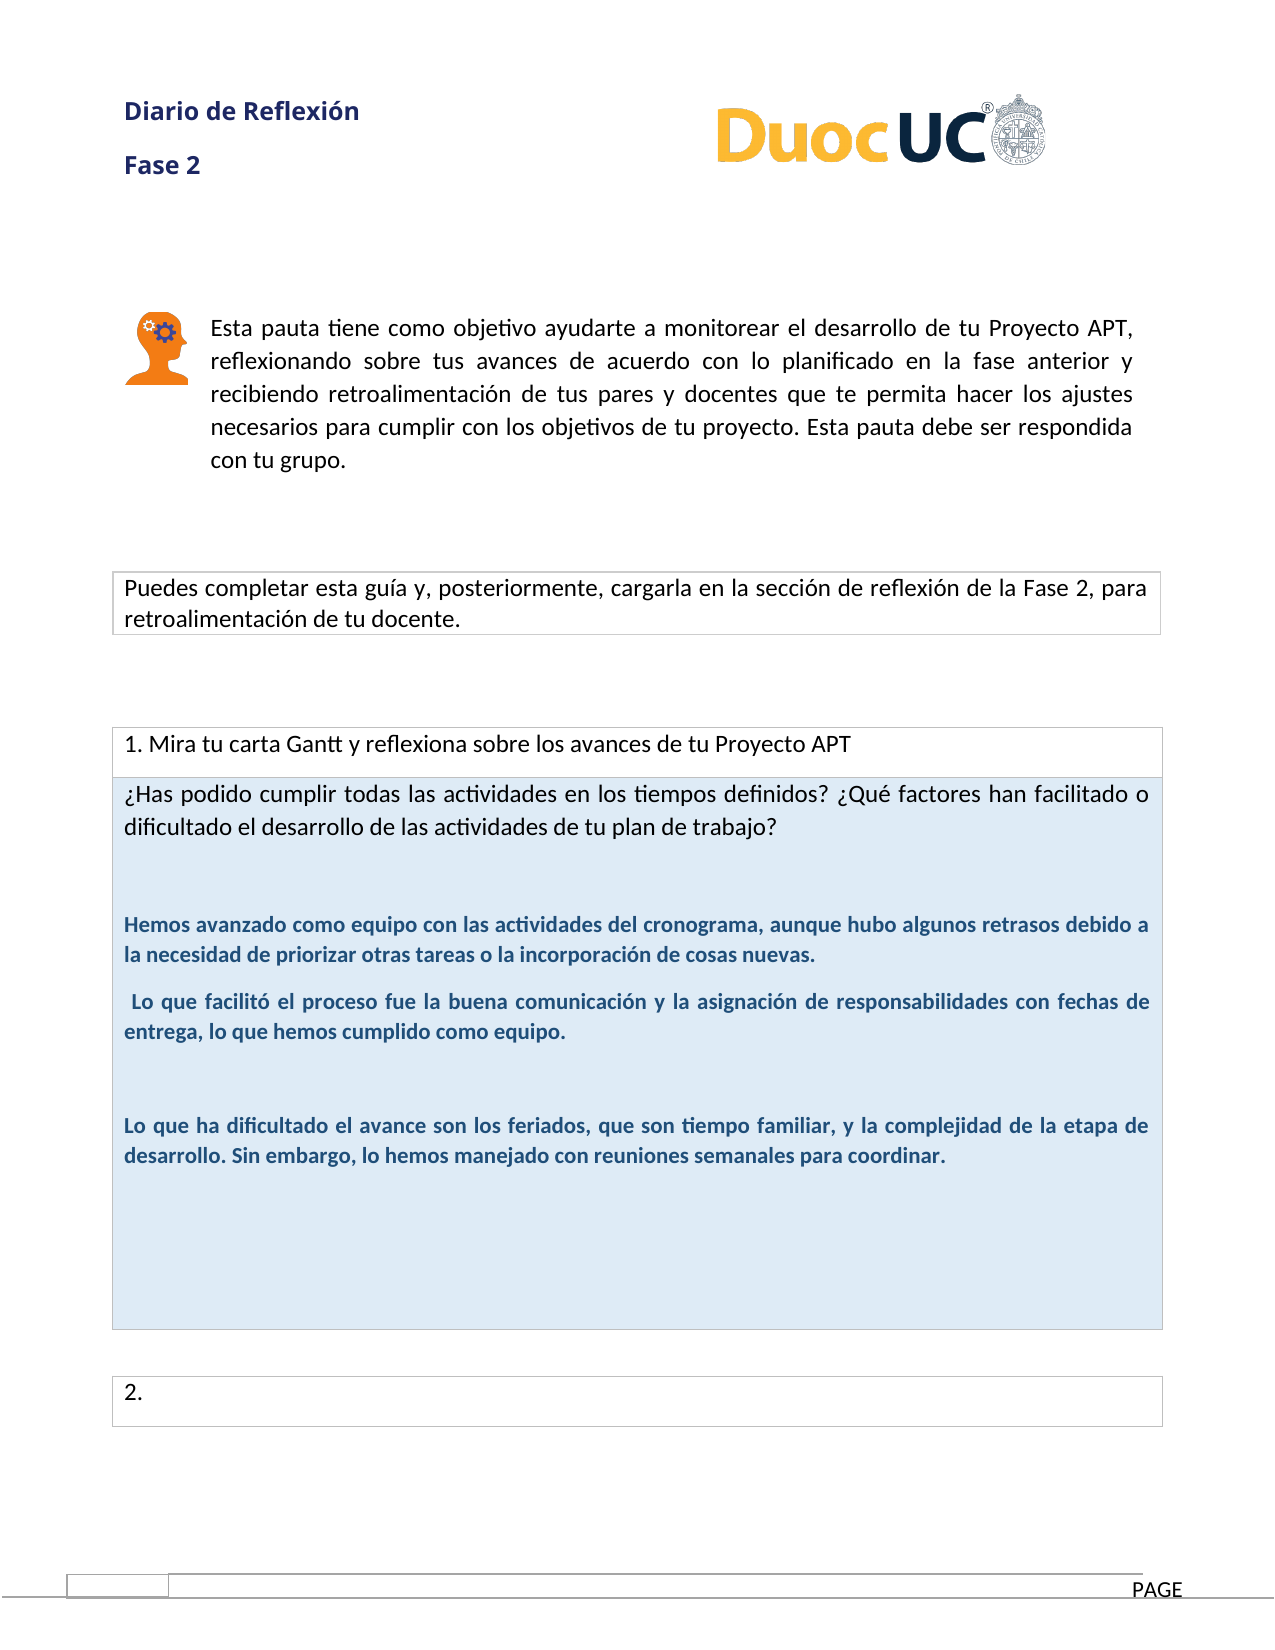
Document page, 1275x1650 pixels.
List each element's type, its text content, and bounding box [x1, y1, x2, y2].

picture [717, 94, 1046, 165]
table_cell ¿Has podido cumplir todas las actividades en los tiempos definidos? ¿Qué factores han facilitado o dificultado el desarrollo de las actividades de tu plan de trabajo? Hemos avanzado como equipo con las actividades del cronograma, aunque hubo algunos retrasos debido a la necesidad de priorizar otras tareas o la incorporación de cosas nuevas. Lo que facilitó el proceso fue la buena comunicación y la asignación de responsabilidades con fechas de entrega, lo que hemos cumplido como equipo. Lo que ha dificultado el avance son los feriados, que son tiempo familiar, y la complejidad de la etapa de desarrollo. Sin embargo, lo hemos manejado con reuniones semanales para coordinar. [113, 778, 1162, 1329]
table_header 2. [113, 1377, 1162, 1426]
table_header Esta pauta tiene como objetivo ayudarte a monitorear el desarrollo de tu Proyecto APT, reflexionando sobre tus avances de acuerdo con lo planificado en la fase anterior y recibiendo retroalimentación de tus pares y docentes que te permita hacer los ajustes necesarios para cumplir con los objetivos de tu proyecto. Esta pauta debe ser respondida con tu grupo. [199, 312, 1146, 541]
table_header [112, 312, 199, 541]
table_header 1. Mira tu carta Gantt y reflexiona sobre los avances de tu Proyecto APT [113, 728, 1162, 777]
picture [123, 312, 188, 385]
table_header Puedes completar esta guía y, posteriormente, cargarla en la sección de reflexión de la Fase 2, para retroalimentación de tu docente. [114, 573, 1160, 634]
